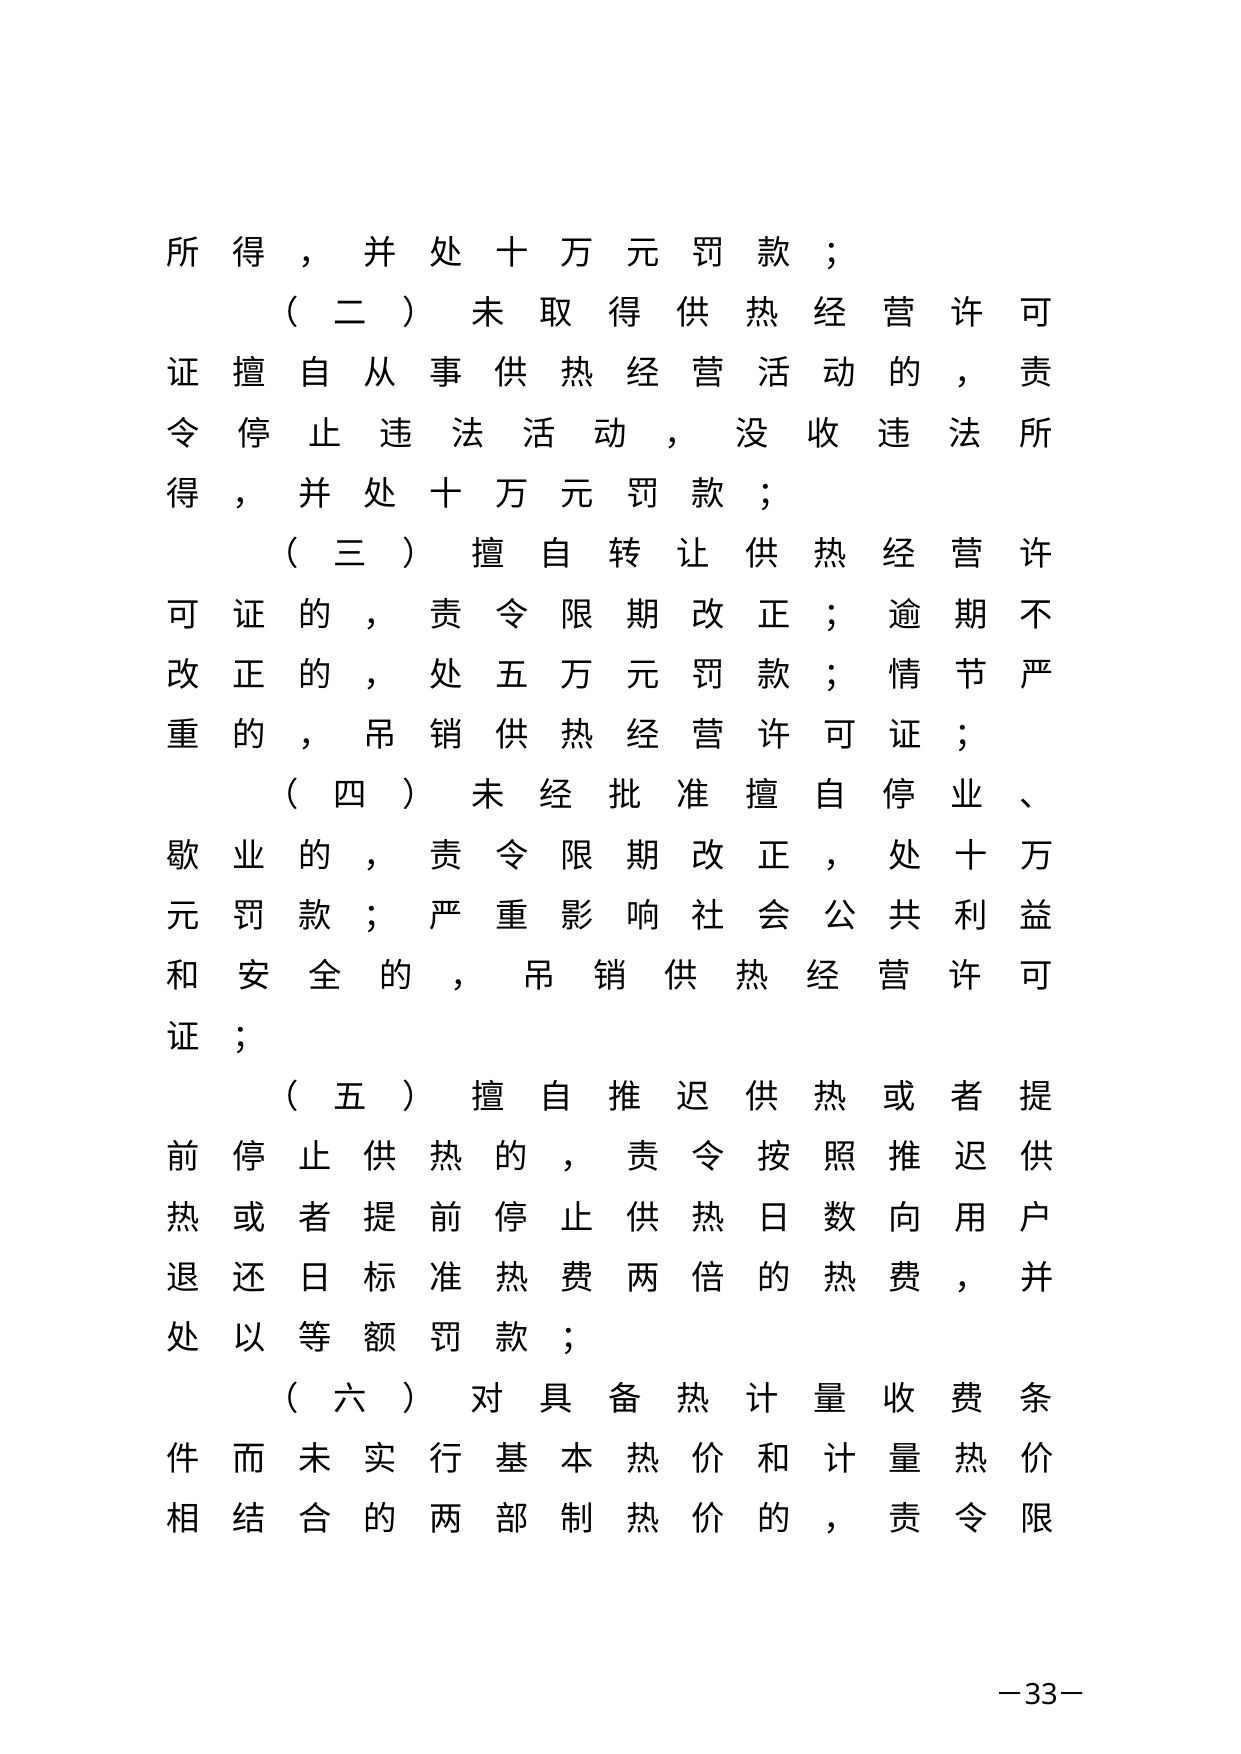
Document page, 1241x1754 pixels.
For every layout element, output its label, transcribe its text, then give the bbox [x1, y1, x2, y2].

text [167, 219, 1085, 280]
text （三）擅自转让供热经营许可证的，责令限期改正；逾期不改正的，处五万元罚款；情节严重的，吊销供热经营许可证； [167, 521, 1085, 762]
text （二）未取得供热经营许可证擅自从事供热经营活动的，责令停止违法活动，没收违法所得，并处十万元罚款； [167, 280, 1085, 521]
text （四）未经批准擅自停业、歇业的，责令限期改正，处十万元罚款；严重影响社会公共利益和安全的，吊销供热经营许可证； [167, 762, 1085, 1064]
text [167, 1365, 1085, 1546]
text （五）擅自推迟供热或者提前停止供热的，责令按照推迟供热或者提前停止供热日数向用户退还日标准热费两倍的热费，并处以等额罚款； [167, 1064, 1085, 1365]
